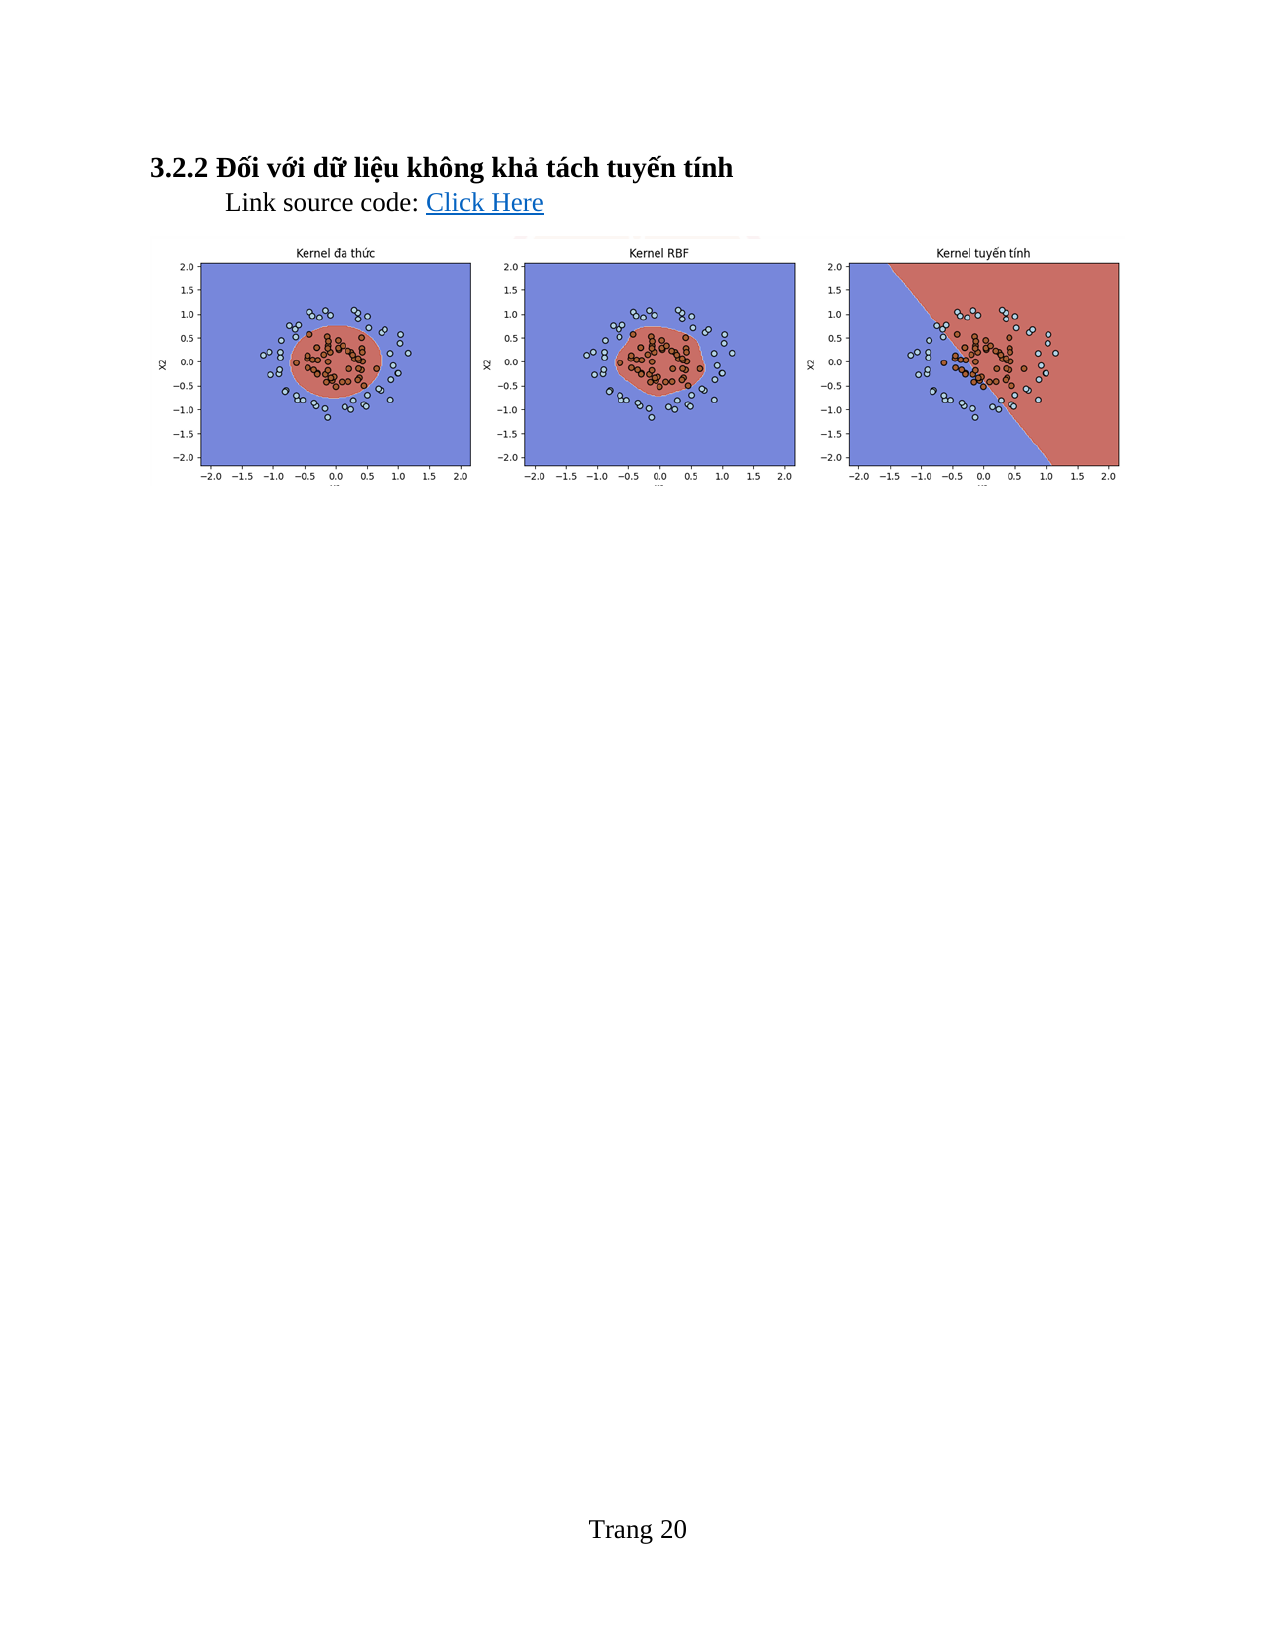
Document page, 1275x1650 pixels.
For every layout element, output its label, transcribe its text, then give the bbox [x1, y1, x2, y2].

picture [150, 236, 1125, 486]
text Link source code: Click Here [150, 186, 1125, 217]
subtitle 3.2.2 Đối với dữ liệu không khả tách tuyến tính [150, 150, 1125, 183]
